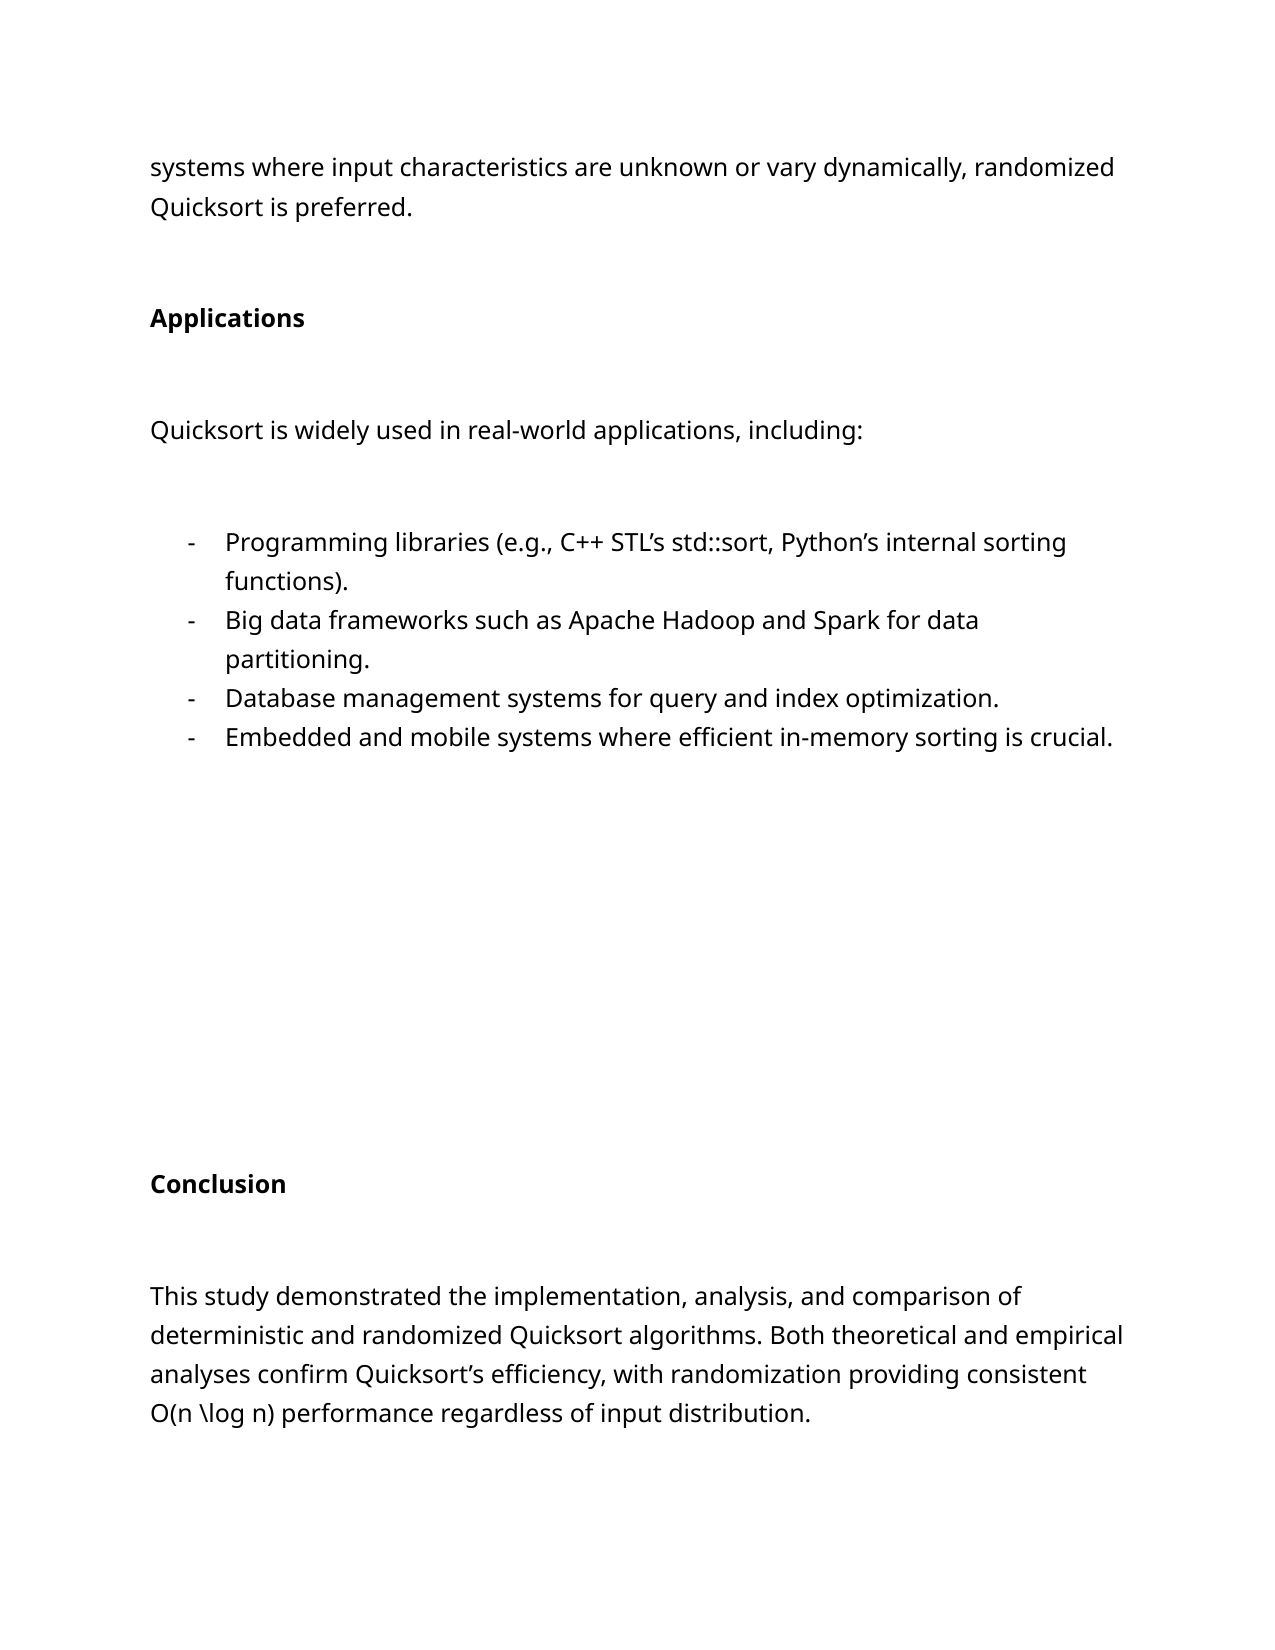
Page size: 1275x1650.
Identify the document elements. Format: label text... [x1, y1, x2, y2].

text Conclusion [150, 1167, 1125, 1201]
text This study demonstrated the implementation, analysis, and comparison of deterministic and randomized Quicksort algorithms. Both theoretical and empirical analyses confirm Quicksort’s efficiency, with randomization providing consistent O(n \log n) performance regardless of input distribution. [150, 1278, 1125, 1430]
list Programming libraries (e.g., C++ STL’s std::sort, Python’s internal sorting functions). [187, 524, 1125, 597]
list Database management systems for query and index optimization. [187, 681, 1125, 715]
text Applications [150, 301, 1125, 335]
text Quicksort is widely used in real-world applications, including: [150, 412, 1125, 447]
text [150, 150, 1125, 223]
list Embedded and mobile systems where efficient in-memory sorting is crucial. [187, 720, 1125, 754]
list Big data frameworks such as Apache Hadoop and Spark for data partitioning. [187, 602, 1125, 676]
